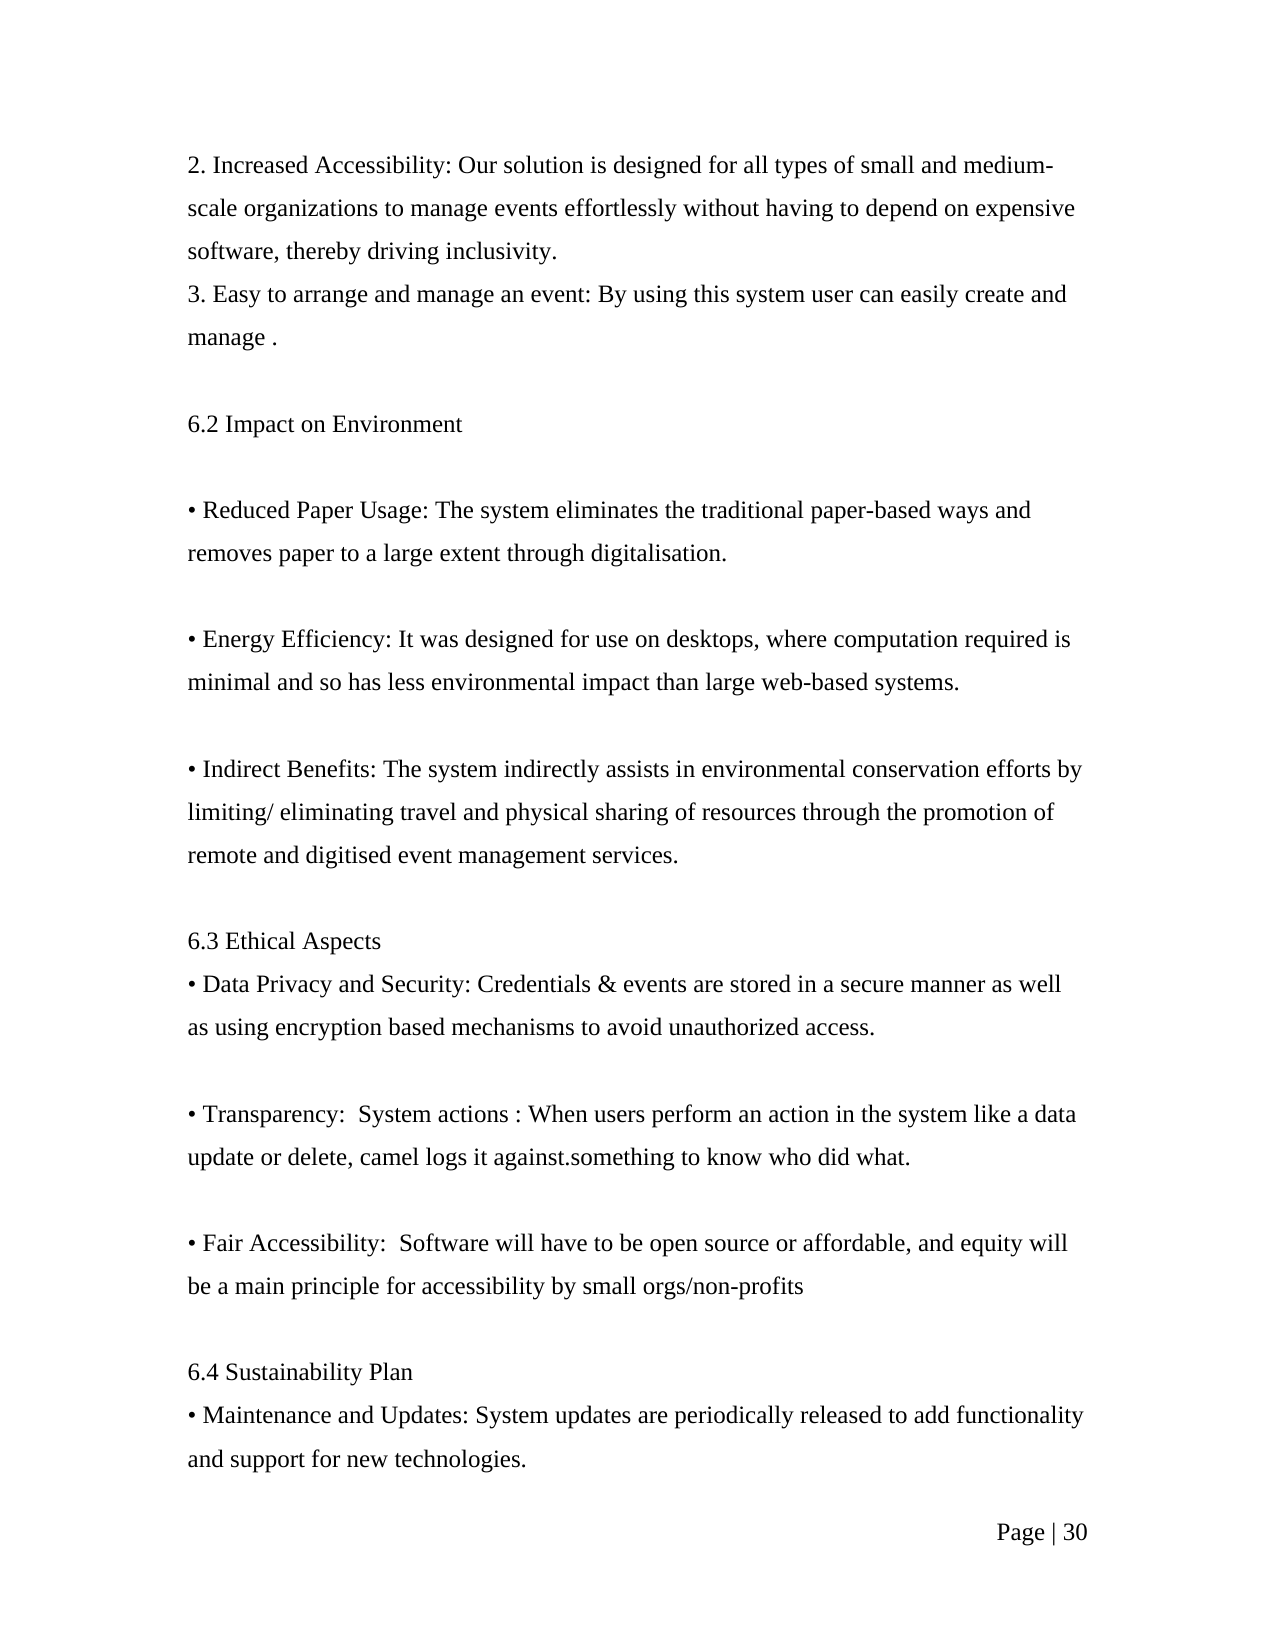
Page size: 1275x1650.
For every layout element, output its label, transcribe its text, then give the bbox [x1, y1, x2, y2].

text 6.2 Impact on Environment • Reduced Paper Usage: The system eliminates the traditional paper-based ways and removes paper to a large extent through digitalisation. • Energy Efficiency: It was designed for use on desktops, where computation required is minimal and so has less environmental impact than large web-based systems. • Indirect Benefits: The system indirectly assists in environmental conservation efforts by limiting/ eliminating travel and physical sharing of resources through the promotion of remote and digitised event management services. [187, 495, 1087, 955]
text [187, 150, 1087, 481]
text • Transparency: System actions : When users perform an action in the system like a data update or delete, camel logs it against.something to know who did what. • Fair Accessibility: Software will have to be open source or affordable, and equity will be a main principle for accessibility by small orgs/non-profits [187, 1142, 1087, 1386]
text 6.3 Ethical Aspects • Data Privacy and Security: Credentials & events are stored in a secure manner as well as using encryption based mechanisms to avoid unauthorized access. [187, 1012, 1087, 1127]
